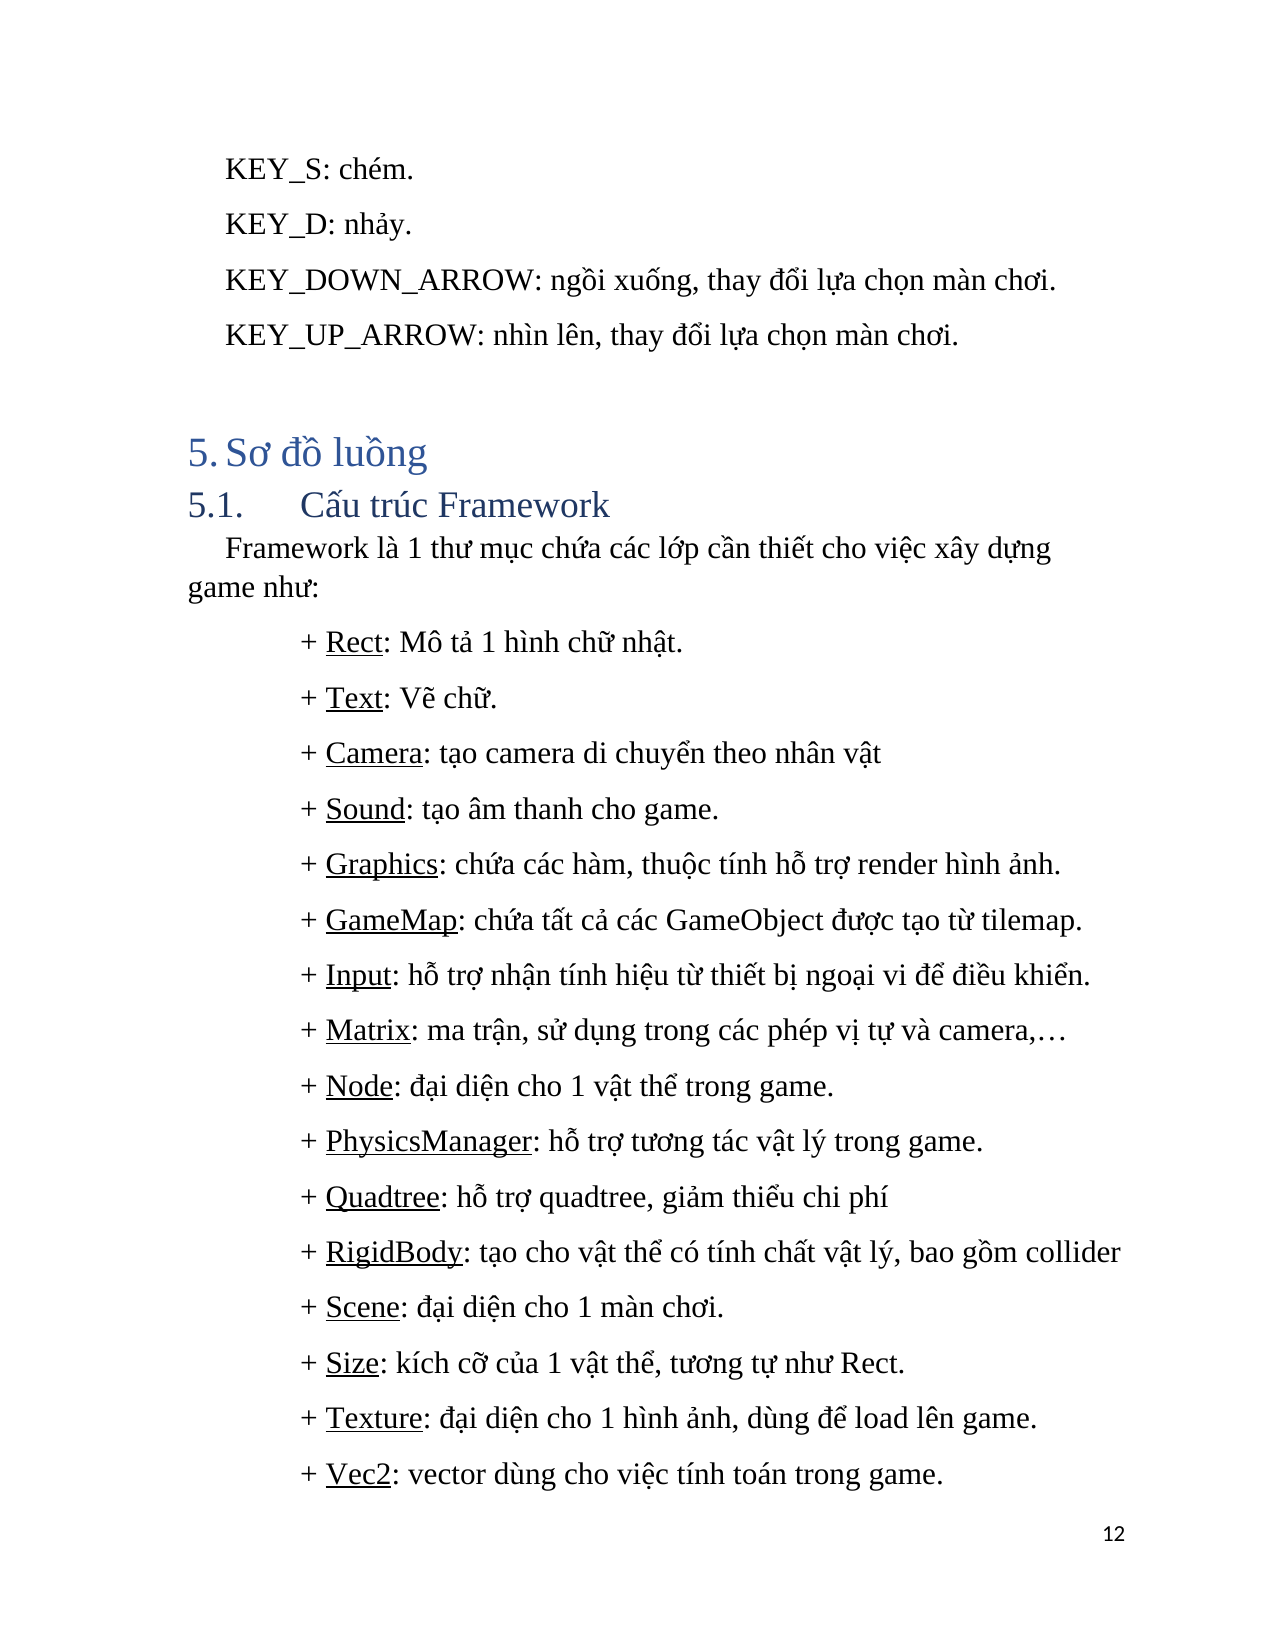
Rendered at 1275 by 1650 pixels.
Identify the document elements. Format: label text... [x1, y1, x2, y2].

text + GameMap: chứa tất cả các GameObject được tạo từ tilemap. [225, 901, 1125, 937]
text KEY_D: nhảy. [225, 205, 1125, 241]
text + PhysicsManager: hỗ trợ tương tác vật lý trong game. [225, 1122, 1125, 1158]
text + Rect: Mô tả 1 hình chữ nhật. [225, 624, 1125, 659]
text + Matrix: ma trận, sử dụng trong các phép vị tự và camera,… [225, 1012, 1125, 1047]
text + Quadtree: hỗ trợ quadtree, giảm thiểu chi phí [225, 1178, 1125, 1214]
text + Text: Vẽ chữ. [225, 679, 1125, 715]
subtitle Cấu trúc Framework [187, 483, 1125, 526]
text + Texture: đại diện cho 1 hình ảnh, dùng để load lên game. [225, 1399, 1125, 1435]
text + Sound: tạo âm thanh cho game. [225, 790, 1125, 826]
text + Graphics: chứa các hàm, thuộc tính hỗ trợ render hình ảnh. [225, 845, 1125, 881]
subtitle Sơ đồ luồng [187, 427, 1125, 475]
text KEY_DOWN_ARROW: ngồi xuống, thay đổi lựa chọn màn chơi. [225, 261, 1125, 297]
text KEY_UP_ARROW: nhìn lên, thay đổi lựa chọn màn chơi. [225, 316, 1125, 352]
text KEY_S: chém. [225, 150, 1125, 186]
text Framework là 1 thư mục chứa các lớp cần thiết cho việc xây dựng game như: [187, 529, 1125, 604]
text + RigidBody: tạo cho vật thể có tính chất vật lý, bao gồm collider [225, 1233, 1125, 1269]
text + Vec2: vector dùng cho việc tính toán trong game. [225, 1455, 1125, 1491]
text + Size: kích cỡ của 1 vật thể, tương tự như Rect. [225, 1344, 1125, 1380]
text + Node: đại diện cho 1 vật thể trong game. [225, 1067, 1125, 1103]
text + Camera: tạo camera di chuyển theo nhân vật [225, 734, 1125, 770]
text + Scene: đại diện cho 1 màn chơi. [225, 1289, 1125, 1324]
text + Input: hỗ trợ nhận tính hiệu từ thiết bị ngoại vi để điều khiển. [225, 956, 1125, 992]
